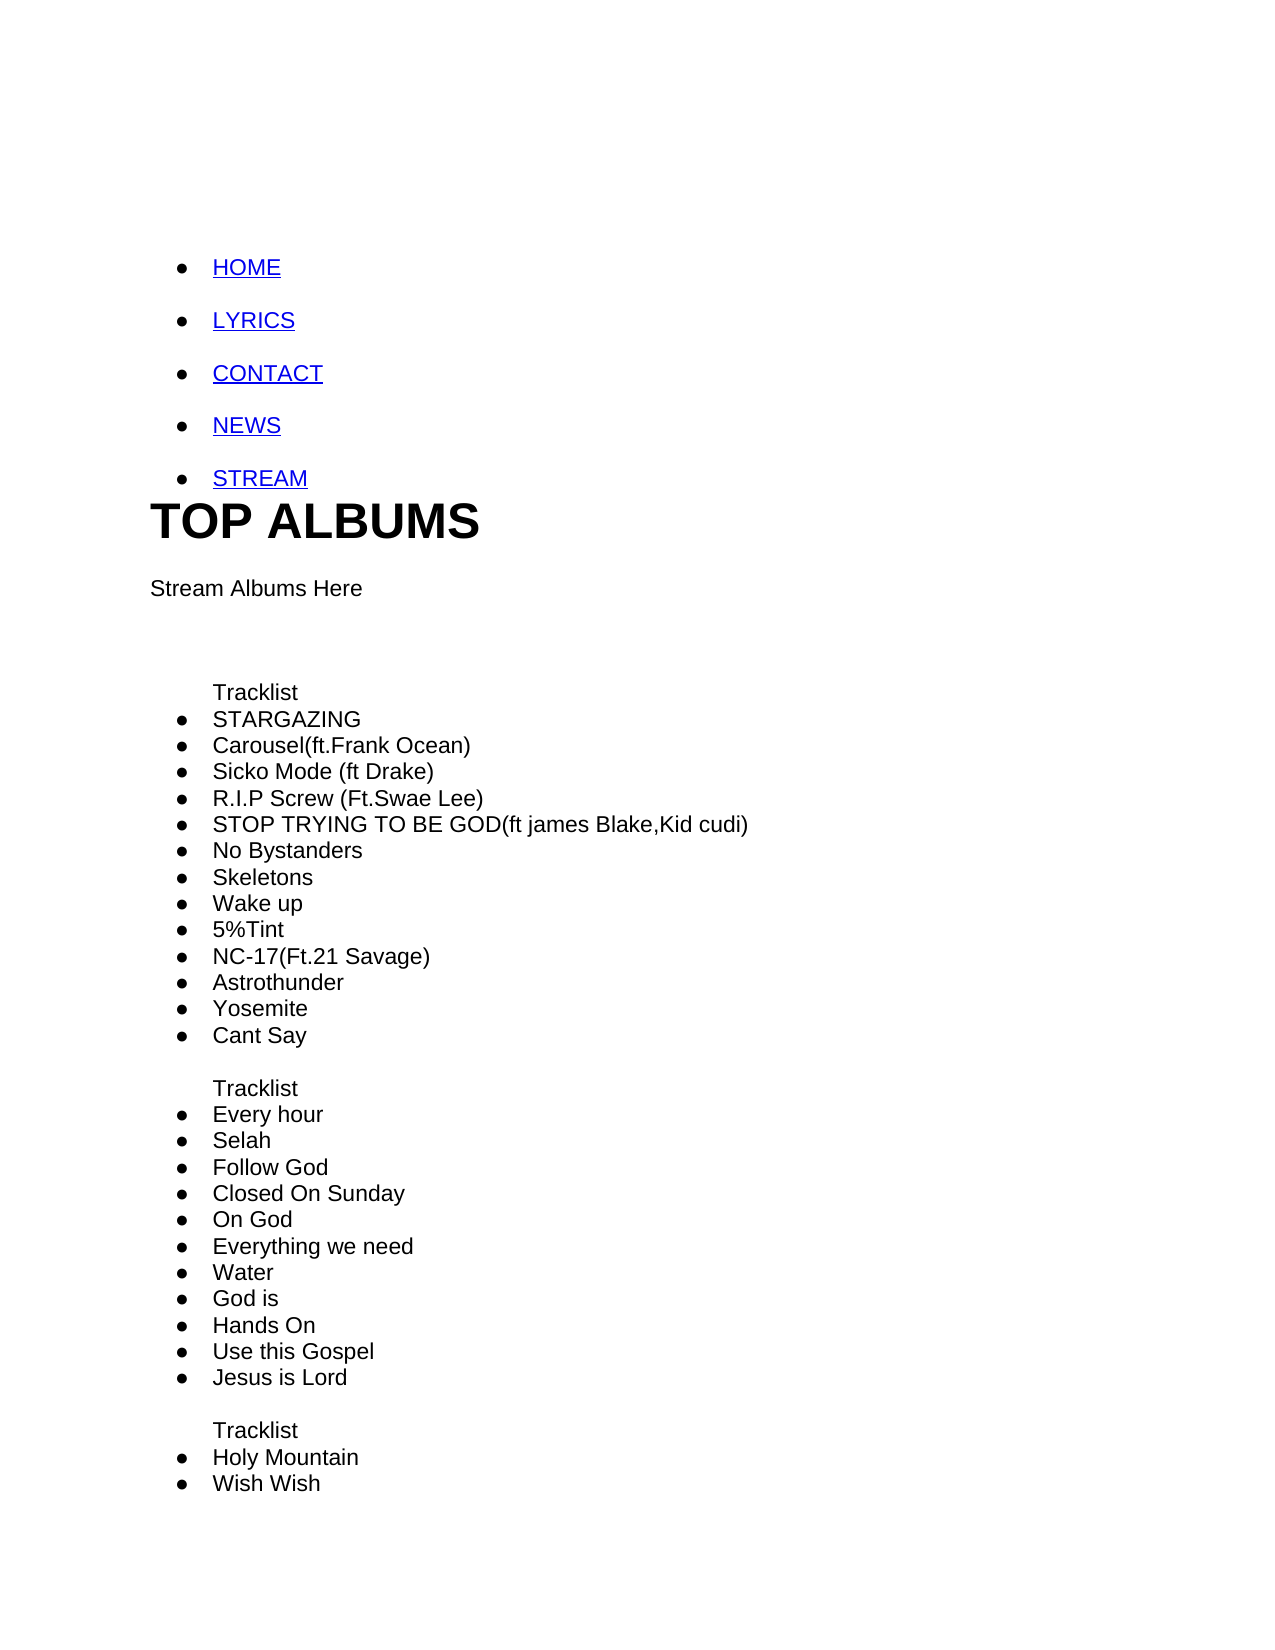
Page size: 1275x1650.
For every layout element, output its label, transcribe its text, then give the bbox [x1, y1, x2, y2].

list LYRICS [175, 307, 1125, 333]
list STREAM [175, 465, 1125, 491]
list Selah [175, 1127, 1125, 1153]
list HOME [175, 254, 1125, 280]
list Every hour [175, 1101, 1125, 1127]
text Tracklist [212, 679, 1125, 706]
list 5%Tint [175, 916, 1125, 943]
list No Bystanders [175, 837, 1125, 864]
list God is [175, 1285, 1125, 1312]
list Hands On [175, 1312, 1125, 1338]
list Jesus is Lord [175, 1364, 1125, 1391]
list Cant Say [175, 1022, 1125, 1048]
list Water [175, 1259, 1125, 1285]
list Closed On Sunday [175, 1180, 1125, 1206]
text Stream Albums Here [150, 575, 1125, 601]
list Everything we need [175, 1233, 1125, 1259]
list Follow God [175, 1153, 1125, 1180]
subtitle TOP ALBUMS [150, 491, 1125, 549]
list Yosemite [175, 995, 1125, 1022]
text Tracklist [212, 1074, 1125, 1101]
list NEWS [175, 412, 1125, 438]
list Use this Gospel [175, 1338, 1125, 1364]
list NC-17(Ft.21 Savage) [175, 943, 1125, 969]
list Wake up [175, 890, 1125, 916]
list CONTACT [175, 359, 1125, 386]
list Sicko Mode (ft Drake) [175, 758, 1125, 784]
list Holy Mountain [175, 1443, 1125, 1470]
list STARGAZING [175, 706, 1125, 732]
list On God [175, 1206, 1125, 1233]
list Skeletons [175, 864, 1125, 890]
list STOP TRYING TO BE GOD(ft james Blake,Kid cudi) [175, 811, 1125, 837]
list Wish Wish [175, 1470, 1125, 1496]
list R.I.P Screw (Ft.Swae Lee) [175, 784, 1125, 811]
list Carousel(ft.Frank Ocean) [175, 732, 1125, 758]
list Astrothunder [175, 969, 1125, 995]
text Tracklist [212, 1417, 1125, 1443]
